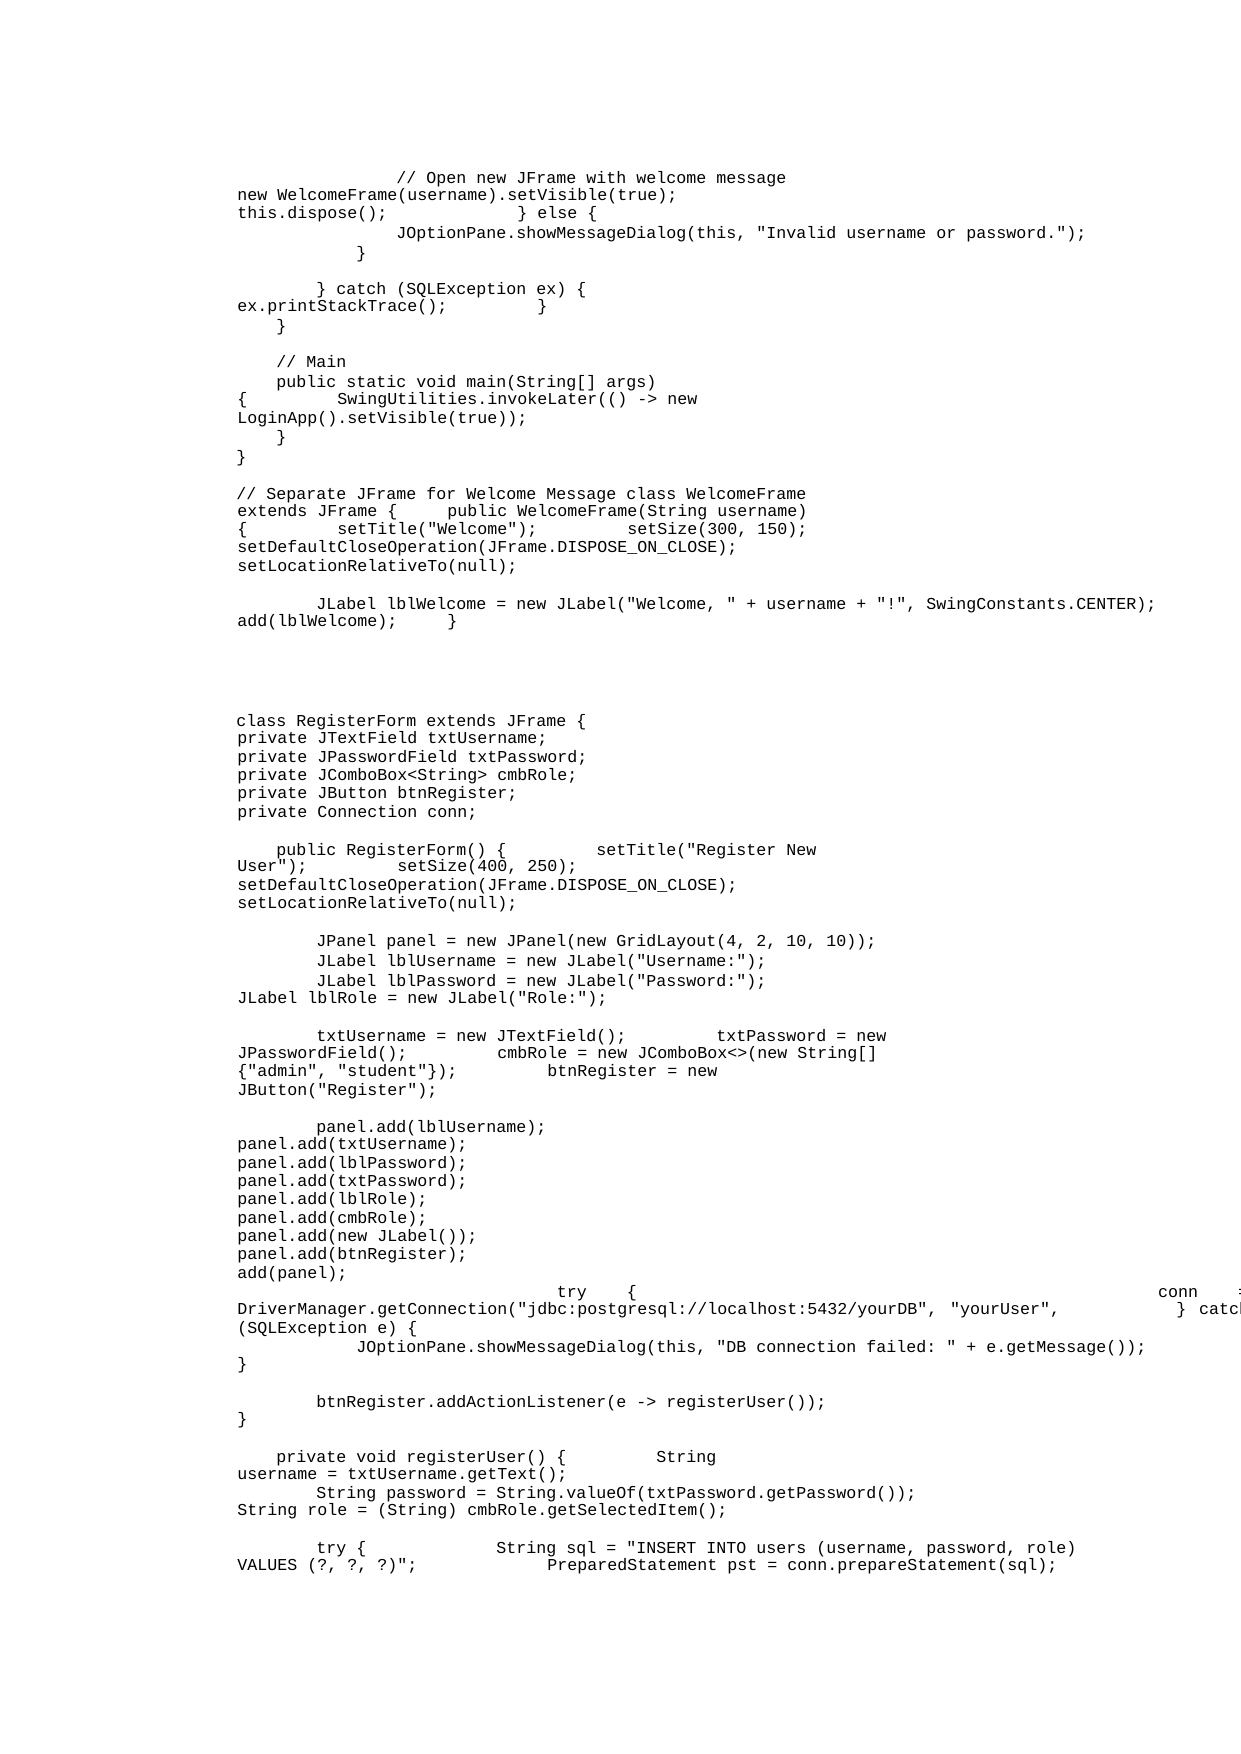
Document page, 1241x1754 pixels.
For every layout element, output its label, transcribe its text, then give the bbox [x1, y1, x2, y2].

text JLabel lblUsername = new JLabel("Username:"); [236, 952, 1157, 970]
text public RegisterForm() { setTitle("Register New User"); setSize(400, 250); setDefaultCloseOperation(JFrame.DISPOSE_ON_CLOSE); setLocationRelativeTo(null); [236, 840, 817, 913]
text } [236, 317, 1157, 335]
text btnRegister.addActionListener(e -> registerUser()); } [236, 1393, 837, 1429]
text class RegisterForm extends JFrame { private JTextField txtUsername; private JPasswordField txtPassword; private JComboBox<String> cmbRole; private JButton btnRegister; private Connection conn; [236, 712, 627, 822]
text JPanel panel = new JPanel(new GridLayout(4, 2, 10, 10)); [236, 932, 1157, 950]
text } [236, 244, 1157, 262]
text JOptionPane.showMessageDialog(this, "DB connection failed: " + e.getMessage()); } [236, 1338, 1157, 1374]
text // Open new JFrame with welcome message new WelcomeFrame(username).setVisible(true); this.dispose(); } else { [236, 169, 837, 223]
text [236, 1539, 1127, 1576]
text private void registerUser() { String username = txtUsername.getText(); [236, 1448, 717, 1484]
text } catch (SQLException ex) { ex.printStackTrace(); } [236, 280, 587, 317]
text JLabel lblPassword = new JLabel("Password:"); JLabel lblRole = new JLabel("Role:"); [236, 972, 827, 1008]
text try { conn = DriverManager.getConnection("jdbc:postgresql://localhost:5432/yourDB", "yourUser", } catch (SQLException e) { [236, 1283, 1240, 1338]
text } [236, 448, 1157, 466]
text } [236, 428, 1157, 446]
text JOptionPane.showMessageDialog(this, "Invalid username or password."); [236, 223, 1157, 242]
text JLabel lblWelcome = new JLabel("Welcome, " + username + "!", SwingConstants.CENTER); add(lblWelcome); } [236, 594, 1157, 631]
text txtUsername = new JTextField(); txtPassword = new JPasswordField(); cmbRole = new JComboBox<>(new String[]{"admin", "student"}); btnRegister = new JButton("Register"); [236, 1027, 917, 1100]
text panel.add(lblUsername); panel.add(txtUsername); panel.add(lblPassword); panel.add(txtPassword); panel.add(lblRole); panel.add(cmbRole); panel.add(new JLabel()); panel.add(btnRegister); add(panel); [236, 1118, 637, 1283]
text String password = String.valueOf(txtPassword.getPassword()); String role = (String) cmbRole.getSelectedItem(); [236, 1484, 977, 1521]
text public static void main(String[] args) { SwingUtilities.invokeLater(() -> new LoginApp().setVisible(true)); [236, 373, 977, 428]
text // Separate JFrame for Welcome Message class WelcomeFrame extends JFrame { public WelcomeFrame(String username) { setTitle("Welcome"); setSize(300, 150); setDefaultCloseOperation(JFrame.DISPOSE_ON_CLOSE); setLocationRelativeTo(null); [236, 485, 817, 576]
text // Main [236, 353, 1157, 371]
